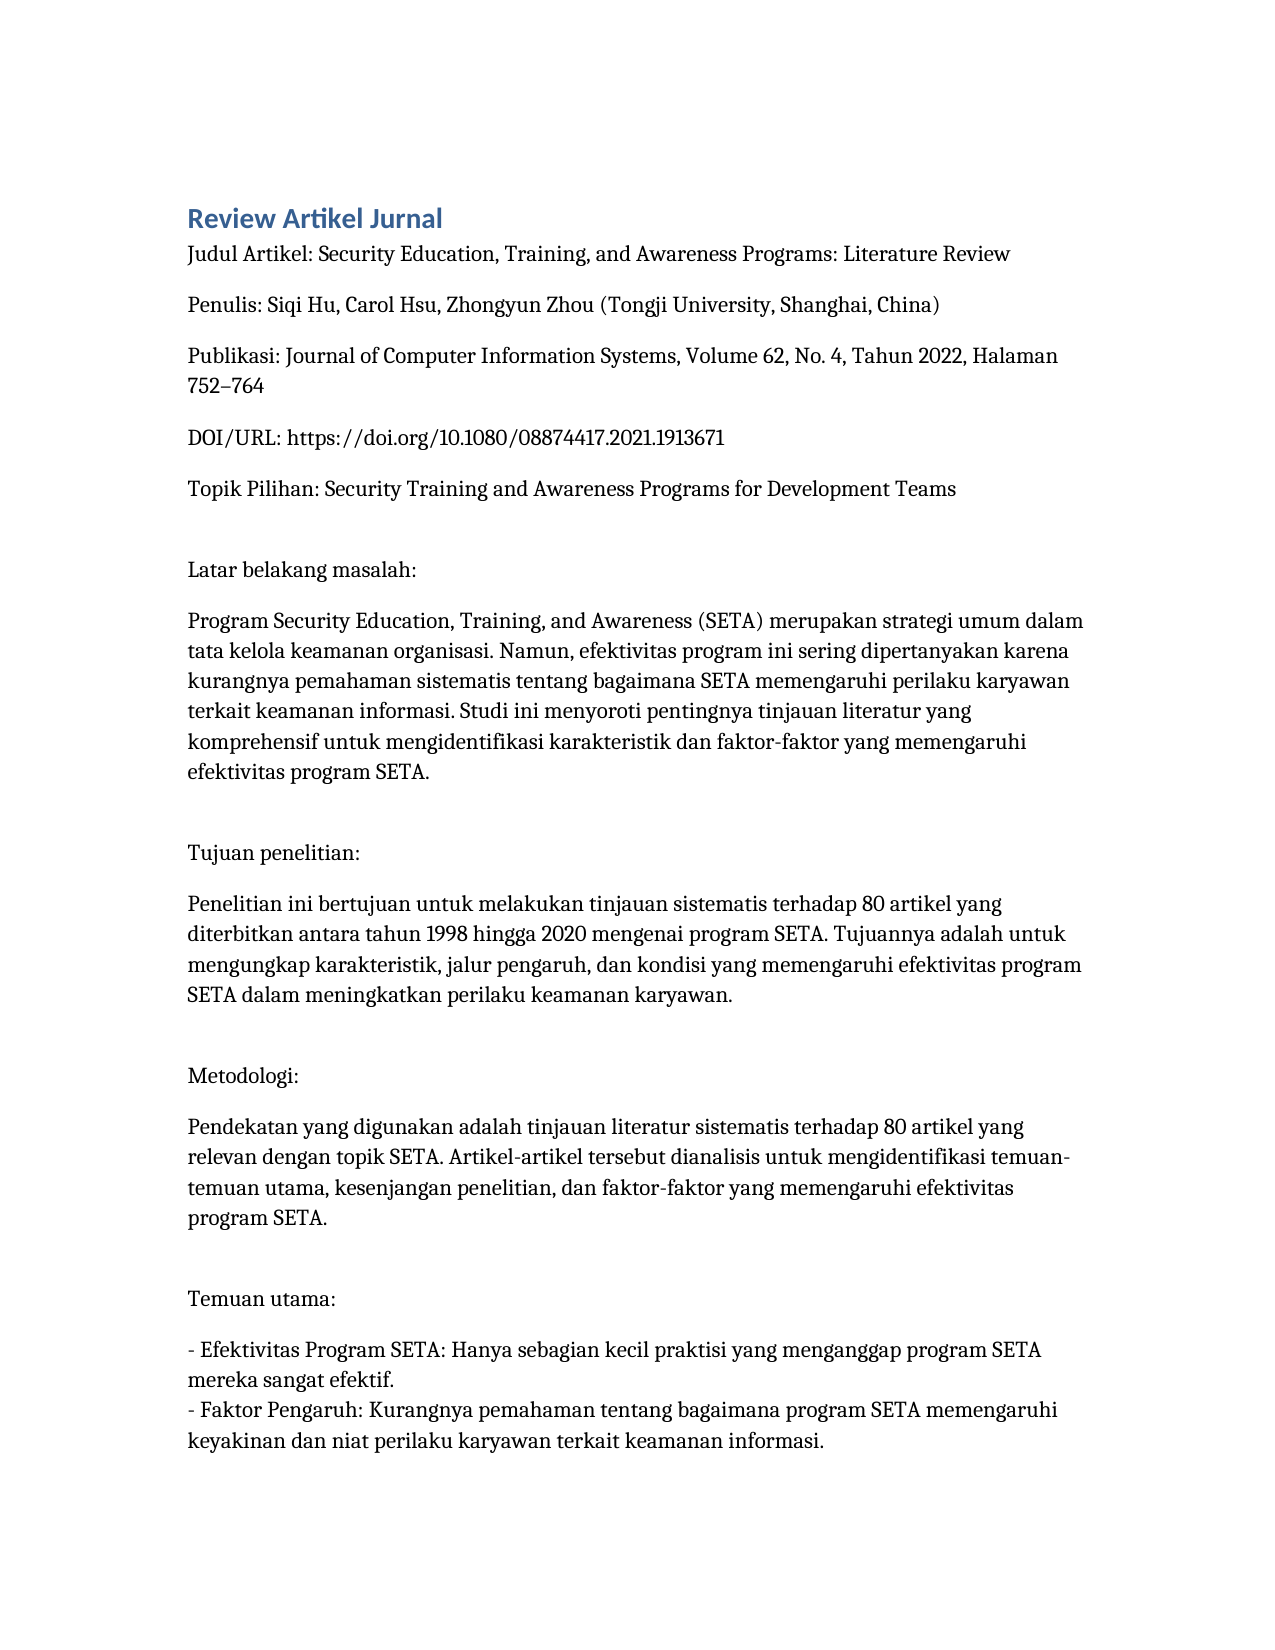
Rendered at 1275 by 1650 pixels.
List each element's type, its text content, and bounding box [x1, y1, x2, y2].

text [187, 1337, 1087, 1454]
text Temuan utama: [187, 1256, 1087, 1312]
text Publikasi: Journal of Computer Information Systems, Volume 62, No. 4, Tahun 2022, Halaman 752–764 [187, 343, 1087, 399]
text Topik Pilihan: Security Training and Awareness Programs for Development Teams [187, 475, 1087, 502]
text Penelitian ini bertujuan untuk melakukan tinjauan sistematis terhadap 80 artikel yang diterbitkan antara tahun 1998 hingga 2020 mengenai program SETA. Tujuannya adalah untuk mengungkap karakteristik, jalur pengaruh, dan kondisi yang memengaruhi efektivitas program SETA dalam meningkatkan perilaku keamanan karyawan. [187, 891, 1087, 1008]
text Latar belakang masalah: [187, 526, 1087, 583]
text DOI/URL: https://doi.org/10.1080/08874417.2021.1913671 [187, 424, 1087, 451]
text Penulis: Siqi Hu, Carol Hsu, Zhongyun Zhou (Tongji University, Shanghai, China) [187, 292, 1087, 318]
subtitle Review Artikel Jurnal [187, 200, 1087, 236]
text Metodologi: [187, 1033, 1087, 1089]
text Program Security Education, Training, and Awareness (SETA) merupakan strategi umum dalam tata kelola keamanan organisasi. Namun, efektivitas program ini sering dipertanyakan karena kurangnya pemahaman sistematis tentang bagaimana SETA memengaruhi perilaku karyawan terkait keamanan informasi. Studi ini menyoroti pentingnya tinjauan literatur yang komprehensif untuk mengidentifikasi karakteristik dan faktor-faktor yang memengaruhi efektivitas program SETA. [187, 608, 1087, 785]
text Tujuan penelitian: [187, 810, 1087, 866]
text Judul Artikel: Security Education, Training, and Awareness Programs: Literature Review [187, 241, 1087, 267]
text Pendekatan yang digunakan adalah tinjauan literatur sistematis terhadap 80 artikel yang relevan dengan topik SETA. Artikel-artikel tersebut dianalisis untuk mengidentifikasi temuan-temuan utama, kesenjangan penelitian, dan faktor-faktor yang memengaruhi efektivitas program SETA. [187, 1114, 1087, 1231]
